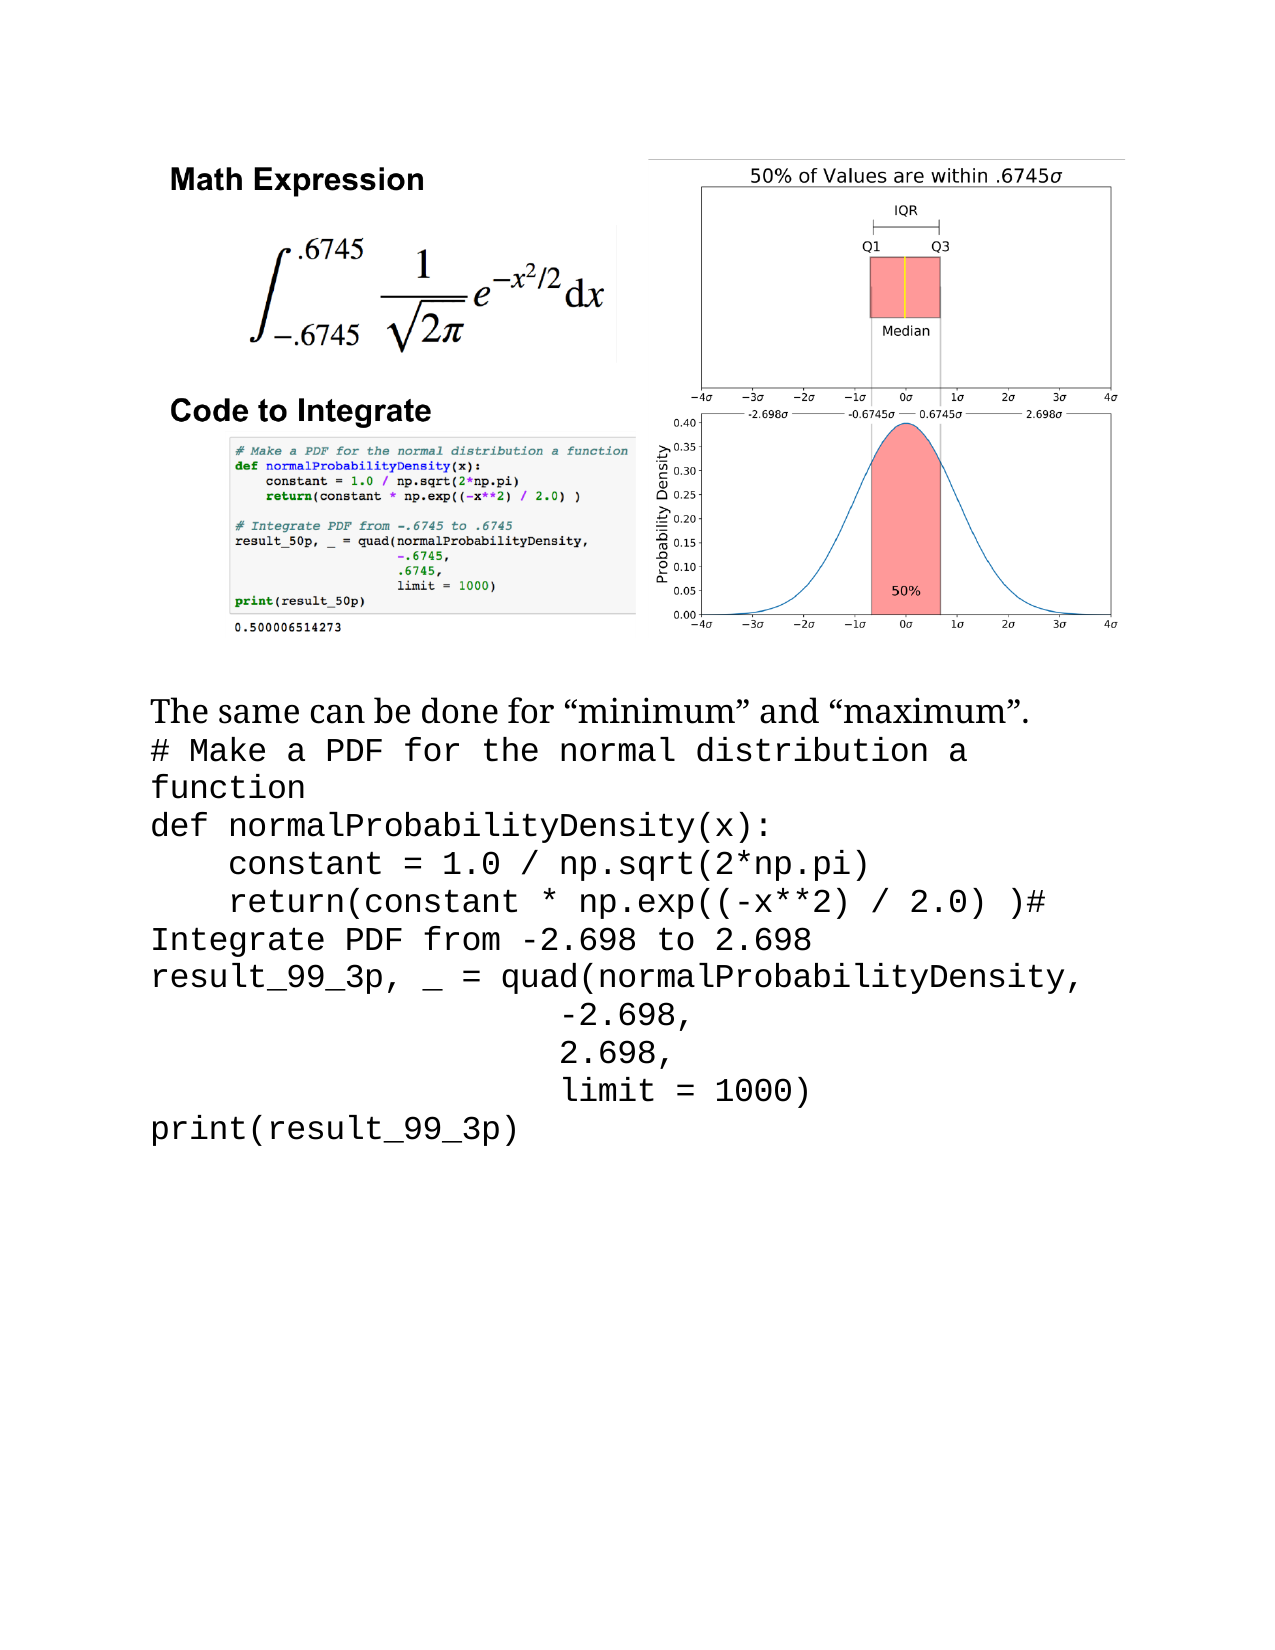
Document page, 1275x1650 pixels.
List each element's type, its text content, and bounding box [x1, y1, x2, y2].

text # Make a PDF for the normal distribution a function def normalProbabilityDensity(x): constant = 1.0 / np.sqrt(2*np.pi) return(constant * np.exp((-x**2) / 2.0) )# Integrate PDF from -2.698 to 2.698 result_99_3p, _ = quad(normalProbabilityDensity, -2.698, 2.698, limit = 1000) print(result_99_3p) [150, 733, 1125, 1149]
picture [150, 150, 1125, 638]
text The same can be done for “minimum” and “maximum”. [150, 688, 1125, 733]
